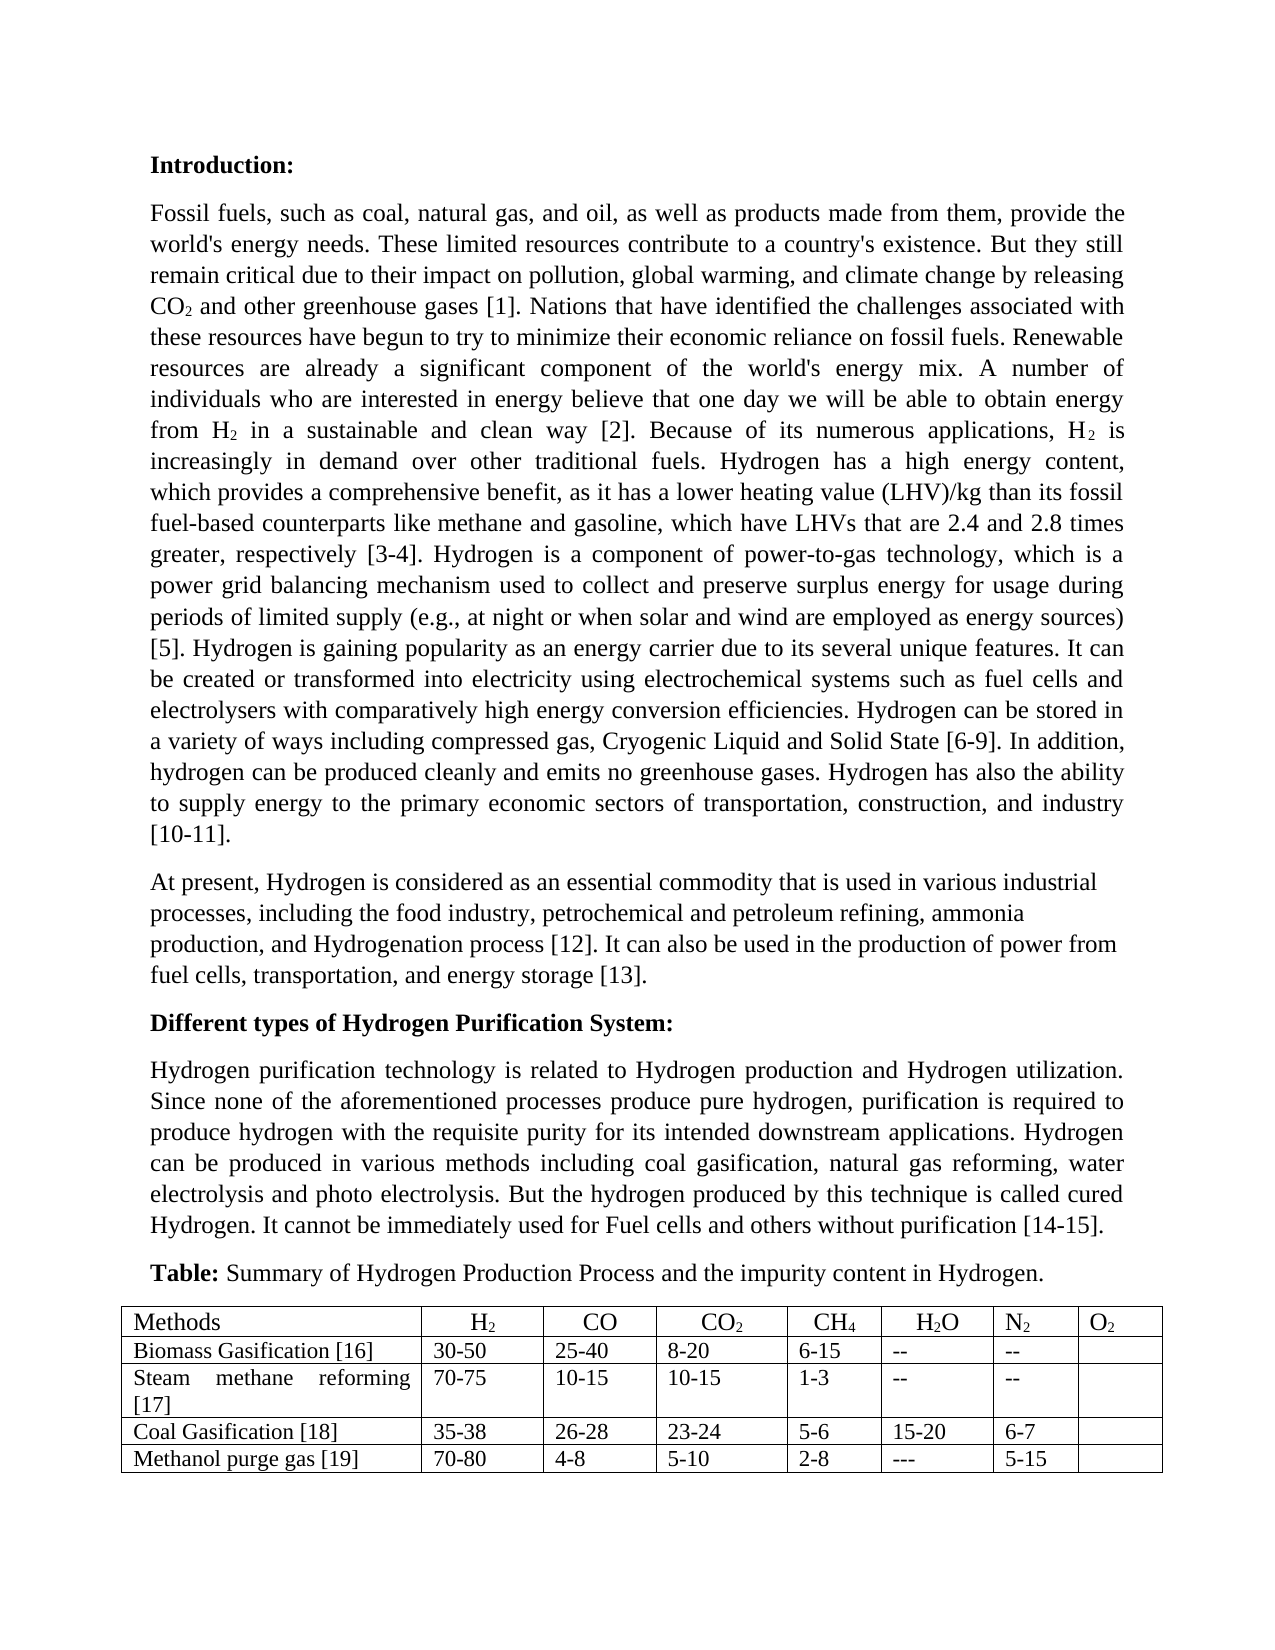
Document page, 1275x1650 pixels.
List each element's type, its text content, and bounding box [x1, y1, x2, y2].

table_cell 10-15 [544, 1364, 656, 1417]
table_cell 23-24 [657, 1418, 787, 1444]
table_cell --- [882, 1445, 993, 1472]
text At present, Hydrogen is considered as an essential commodity that is used in various industrial processes, including the food industry, petrochemical and petroleum refining, ammonia production, and Hydrogenation process [12]. It can also be used in the production of power from fuel cells, transportation, and energy storage [13]. [150, 867, 1125, 989]
table_header O2 [1079, 1307, 1162, 1336]
table_cell 15-20 [882, 1418, 993, 1444]
text Fossil fuels, such as coal, natural gas, and oil, as well as products made from them, provide the world's energy needs. These limited resources contribute to a country's existence. But they still remain critical due to their impact on pollution, global warming, and climate change by releasing CO2 and other greenhouse gases [1]. Nations that have identified the challenges associated with these resources have begun to try to minimize their economic reliance on fossil fuels. Renewable resources are already a significant component of the world's energy mix. A number of individuals who are interested in energy believe that one day we will be able to obtain energy from H2 in a sustainable and clean way [2]. Because of its numerous applications, H2 is increasingly in demand over other traditional fuels. Hydrogen has a high energy content, which provides a comprehensive benefit, as it has a lower heating value (LHV)/kg than its fossil fuel-based counterparts like methane and gasoline, which have LHVs that are 2.4 and 2.8 times greater, respectively [3-4]. Hydrogen is a component of power-to-gas technology, which is a power grid balancing mechanism used to collect and preserve surplus energy for usage during periods of limited supply (e.g., at night or when solar and wind are employed as energy sources) [5]. Hydrogen is gaining popularity as an energy carrier due to its several unique features. It can be created or transformed into electricity using electrochemical systems such as fuel cells and electrolysers with comparatively high energy conversion efficiencies. Hydrogen can be stored in a variety of ways including compressed gas, Cryogenic Liquid and Solid State [6-9]. In addition, hydrogen can be produced cleanly and emits no greenhouse gases. Hydrogen has also the ability to supply energy to the primary economic sectors of transportation, construction, and industry [10-11]. [150, 198, 1125, 848]
table_cell 6-7 [994, 1418, 1078, 1444]
table_header CO2 [657, 1307, 787, 1336]
table_header H2 [422, 1307, 543, 1336]
table_cell Methanol purge gas [19] [122, 1445, 421, 1472]
table_cell Biomass Gasification [16] [122, 1337, 421, 1363]
table_cell 10-15 [657, 1364, 787, 1417]
text Introduction: [150, 150, 1125, 179]
table_cell 70-80 [422, 1445, 543, 1472]
table_cell 2-8 [788, 1445, 881, 1472]
table_cell 26-28 [544, 1418, 656, 1444]
table_cell 5-10 [657, 1445, 787, 1472]
table_cell 1-3 [788, 1364, 881, 1417]
table_cell 25-40 [544, 1337, 656, 1363]
table_cell [1079, 1418, 1162, 1444]
text Table: Summary of Hydrogen Production Process and the impurity content in Hydrogen. [150, 1258, 1125, 1287]
table_cell 5-15 [994, 1445, 1078, 1472]
text Different types of Hydrogen Purification System: [150, 1008, 1125, 1036]
table_cell 70-75 [422, 1364, 543, 1417]
table_header N2 [994, 1307, 1078, 1336]
table_cell -- [994, 1337, 1078, 1363]
table_cell Coal Gasification [18] [122, 1418, 421, 1444]
table_header Methods [122, 1307, 421, 1336]
table_header CH4 [788, 1307, 881, 1336]
table_cell 5-6 [788, 1418, 881, 1444]
table_cell [1079, 1337, 1162, 1363]
table_cell -- [882, 1337, 993, 1363]
text Hydrogen purification technology is related to Hydrogen production and Hydrogen utilization. Since none of the aforementioned processes produce pure hydrogen, purification is required to produce hydrogen with the requisite purity for its intended downstream applications. Hydrogen can be produced in various methods including coal gasification, natural gas reforming, water electrolysis and photo electrolysis. But the hydrogen produced by this technique is called cured Hydrogen. It cannot be immediately used for Fuel cells and others without purification [14-15]. [150, 1055, 1125, 1239]
table_cell Steam methane reforming [17] [122, 1364, 421, 1417]
table_header H2O [882, 1307, 993, 1336]
table_cell 35-38 [422, 1418, 543, 1444]
table_cell 6-15 [788, 1337, 881, 1363]
table_cell [1079, 1364, 1162, 1417]
table_cell 30-50 [422, 1337, 543, 1363]
table_header CO [544, 1307, 656, 1336]
table_cell 8-20 [657, 1337, 787, 1363]
table_cell -- [882, 1364, 993, 1417]
table_cell -- [994, 1364, 1078, 1417]
table_cell 4-8 [544, 1445, 656, 1472]
table_cell [1079, 1445, 1162, 1472]
